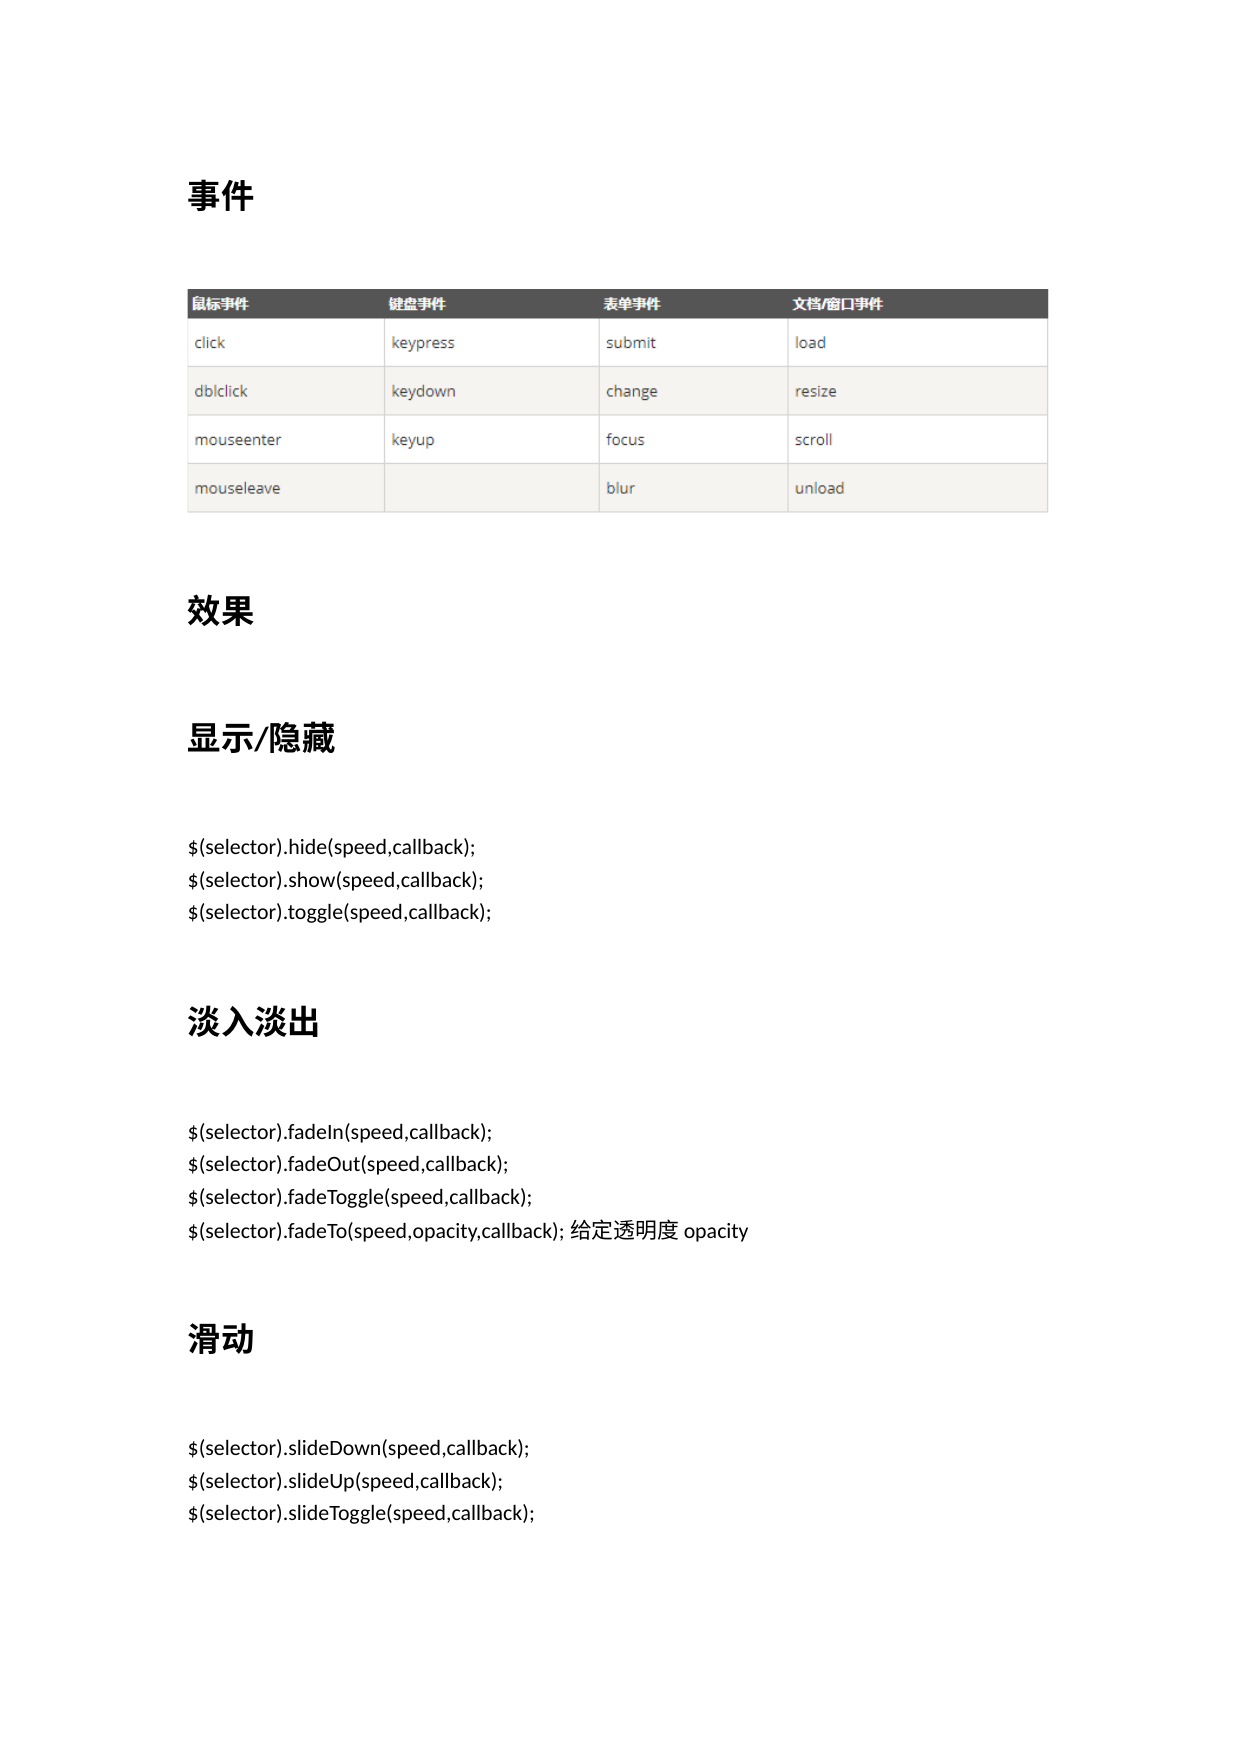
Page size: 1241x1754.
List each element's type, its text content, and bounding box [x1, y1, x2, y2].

subtitle 滑动 [187, 1304, 1053, 1369]
text $(selector).hide(speed,callback); [187, 831, 1053, 863]
subtitle 事件 [187, 162, 1053, 227]
text $(selector).fadeTo(speed,opacity,callback); 给定透明度opacity [187, 1212, 1053, 1245]
text $(selector).toggle(speed,callback); [187, 896, 1053, 928]
text $(selector).fadeToggle(speed,callback); [187, 1180, 1053, 1212]
text $(selector).slideDown(speed,callback); [187, 1432, 1053, 1464]
text $(selector).slideToggle(speed,callback); [187, 1497, 1053, 1529]
text $(selector).fadeOut(speed,callback); [187, 1147, 1053, 1180]
text $(selector).fadeIn(speed,callback); [187, 1115, 1053, 1147]
text $(selector).slideUp(speed,callback); [187, 1464, 1053, 1497]
picture [187, 289, 1053, 515]
subtitle 淡入淡出 [187, 988, 1053, 1053]
subtitle 显示/隐藏 [187, 703, 1053, 768]
text $(selector).show(speed,callback); [187, 863, 1053, 896]
subtitle 效果 [187, 576, 1053, 641]
